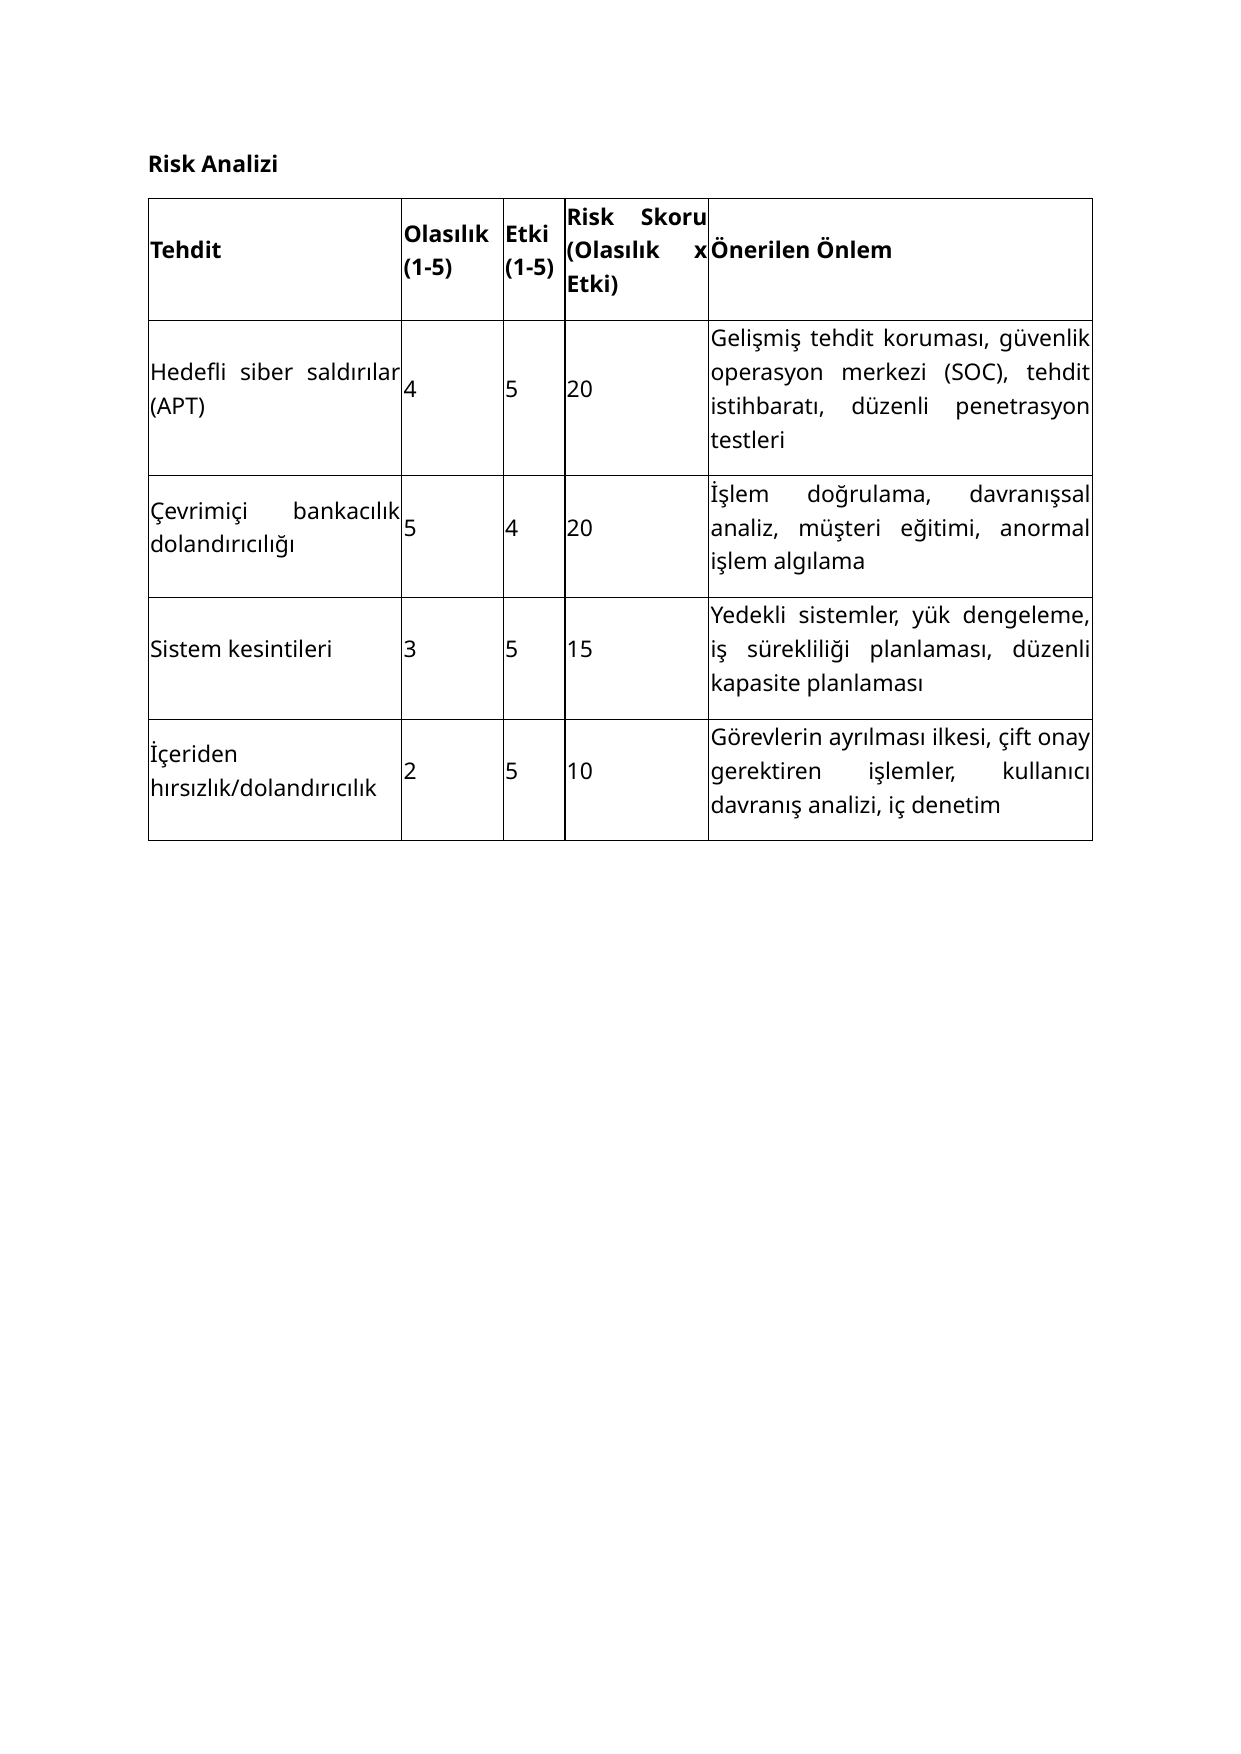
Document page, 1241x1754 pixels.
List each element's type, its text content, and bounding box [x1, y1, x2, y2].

table_cell 15 [566, 598, 708, 718]
table_cell Gelişmiş tehdit koruması, güvenlik operasyon merkezi (SOC), tehdit istihbaratı, düzenli penetrasyon testleri [709, 321, 1092, 475]
table_cell 4 [402, 321, 503, 475]
table_cell Yedekli sistemler, yük dengeleme, iş sürekliliği planlaması, düzenli kapasite planlaması [709, 598, 1092, 718]
table_cell 20 [566, 476, 708, 597]
table_header Tehdit [149, 199, 401, 320]
table_cell 20 [566, 321, 708, 475]
table_header Risk Skoru (Olasılık x Etki) [566, 199, 708, 320]
table_cell Çevrimiçi bankacılık dolandırıcılığı [149, 476, 401, 597]
table_cell 10 [566, 720, 708, 840]
table_header Olasılık (1-5) [402, 199, 503, 320]
table_cell 5 [504, 598, 564, 718]
table_cell 5 [504, 321, 564, 475]
table_cell İşlem doğrulama, davranışsal analiz, müşteri eğitimi, anormal işlem algılama [709, 476, 1092, 597]
table_cell Sistem kesintileri [149, 598, 401, 718]
table_cell Hedefli siber saldırılar (APT) [149, 321, 401, 475]
table_cell 5 [402, 476, 503, 597]
table_cell 4 [504, 476, 564, 597]
table_cell 5 [504, 720, 564, 840]
table_header Etki (1-5) [504, 199, 564, 320]
table_header Önerilen Önlem [709, 199, 1092, 320]
table_cell 3 [402, 598, 503, 718]
table_cell Görevlerin ayrılması ilkesi, çift onay gerektiren işlemler, kullanıcı davranış analizi, iç denetim [709, 720, 1092, 840]
text Risk Analizi [148, 148, 1093, 179]
table_cell İçeriden hırsızlık/dolandırıcılık [149, 720, 401, 840]
table_cell 2 [402, 720, 503, 840]
